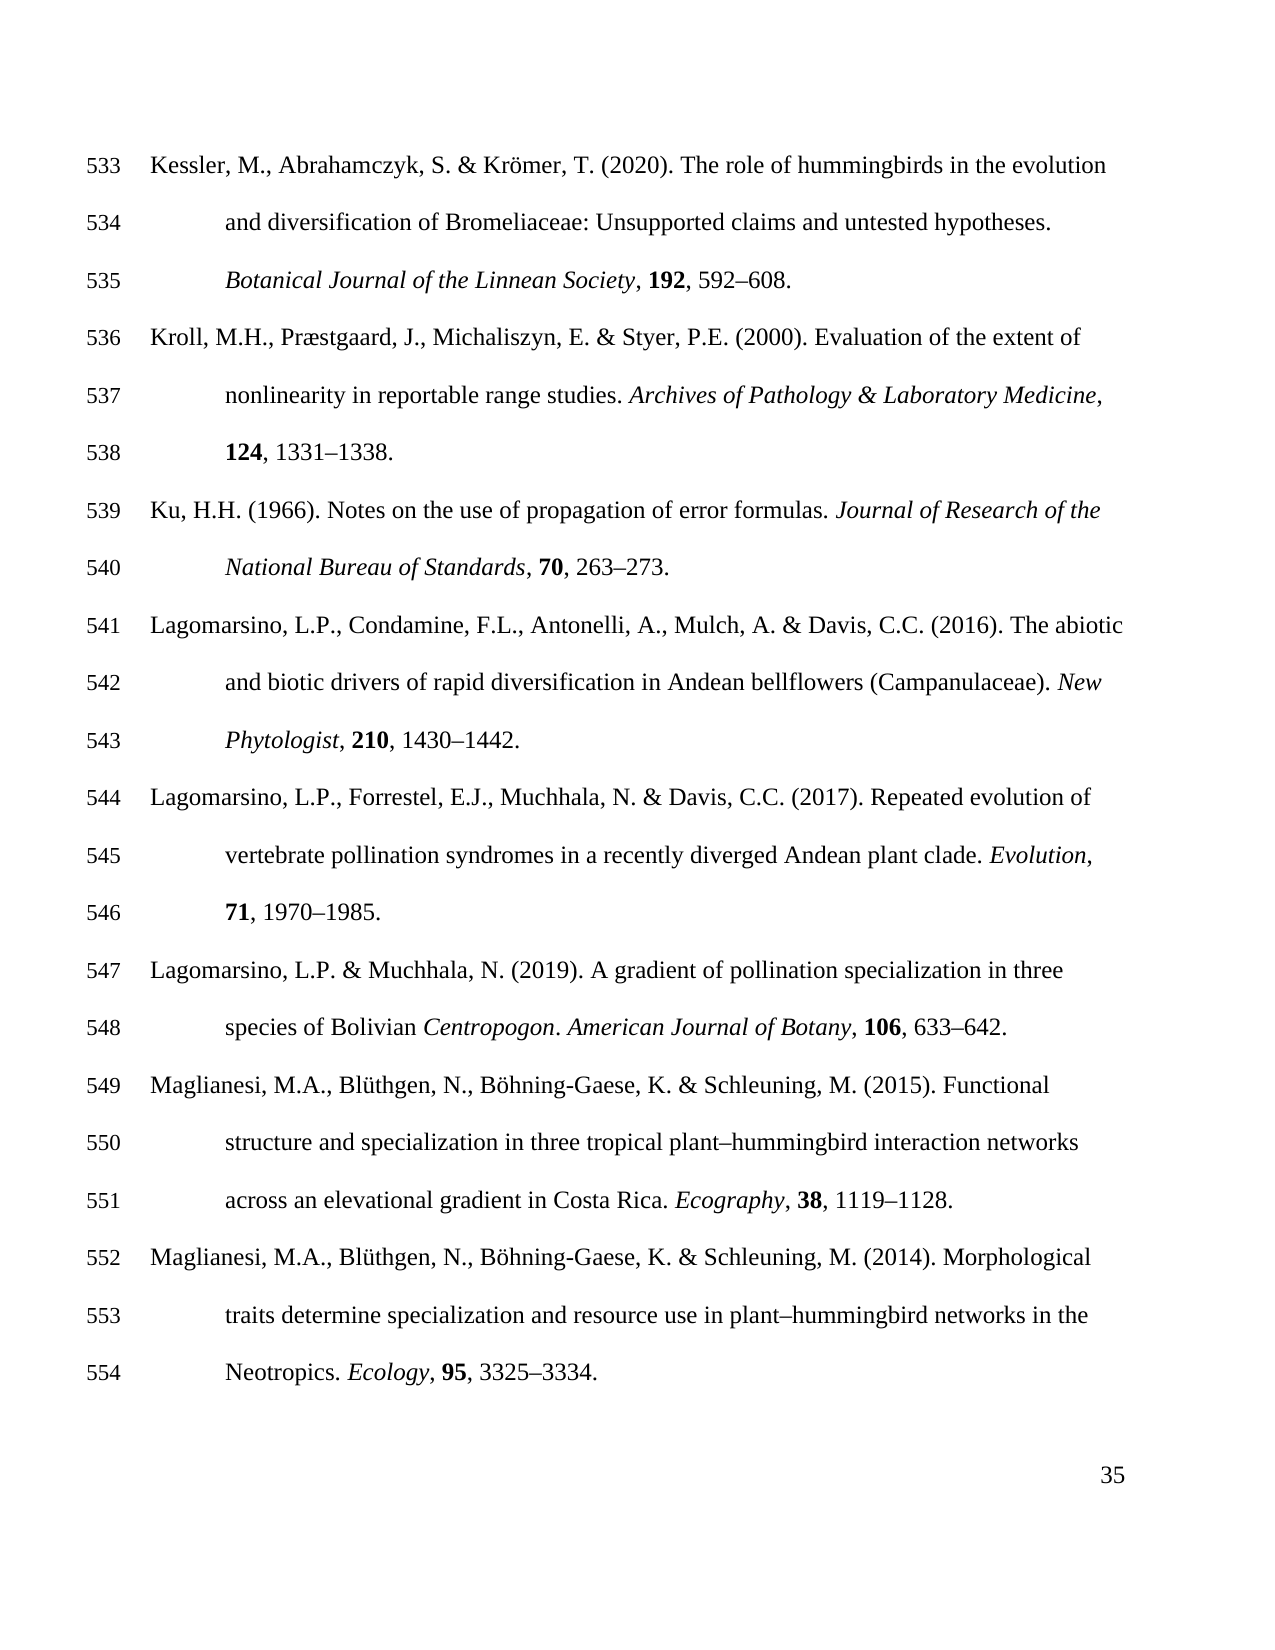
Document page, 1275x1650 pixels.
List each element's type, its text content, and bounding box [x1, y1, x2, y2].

text Kroll, M.H., Præstgaard, J., Michaliszyn, E. & Styer, P.E. (2000). Evaluation of the extent of nonlinearity in reportable range studies. Archives of Pathology & Laboratory Medicine, 124, 1331–1338. [150, 322, 1125, 466]
text Maglianesi, M.A., Blüthgen, N., Böhning-Gaese, K. & Schleuning, M. (2014). Morphological traits determine specialization and resource use in plant–hummingbird networks in the Neotropics. Ecology, 95, 3325–3334. [150, 1242, 1125, 1386]
text Lagomarsino, L.P., Condamine, F.L., Antonelli, A., Mulch, A. & Davis, C.C. (2016). The abiotic and biotic drivers of rapid diversification in Andean bellflowers (Campanulaceae). New Phytologist, 210, 1430–1442. [150, 610, 1125, 754]
text Lagomarsino, L.P., Forrestel, E.J., Muchhala, N. & Davis, C.C. (2017). Repeated evolution of vertebrate pollination syndromes in a recently diverged Andean plant clade. Evolution, 71, 1970–1985. [150, 782, 1125, 926]
text Lagomarsino, L.P. & Muchhala, N. (2019). A gradient of pollination specialization in three species of Bolivian Centropogon. American Journal of Botany, 106, 633–642. [150, 955, 1125, 1041]
text Ku, H.H. (1966). Notes on the use of propagation of error formulas. Journal of Research of the National Bureau of Standards, 70, 263–273. [150, 495, 1125, 581]
text Maglianesi, M.A., Blüthgen, N., Böhning-Gaese, K. & Schleuning, M. (2015). Functional structure and specialization in three tropical plant–hummingbird interaction networks across an elevational gradient in Costa Rica. Ecography, 38, 1119–1128. [150, 1070, 1125, 1214]
text Kessler, M., Abrahamczyk, S. & Krömer, T. (2020). The role of hummingbirds in the evolution and diversification of Bromeliaceae: Unsupported claims and untested hypotheses. Botanical Journal of the Linnean Society, 192, 592–608. [150, 150, 1125, 294]
